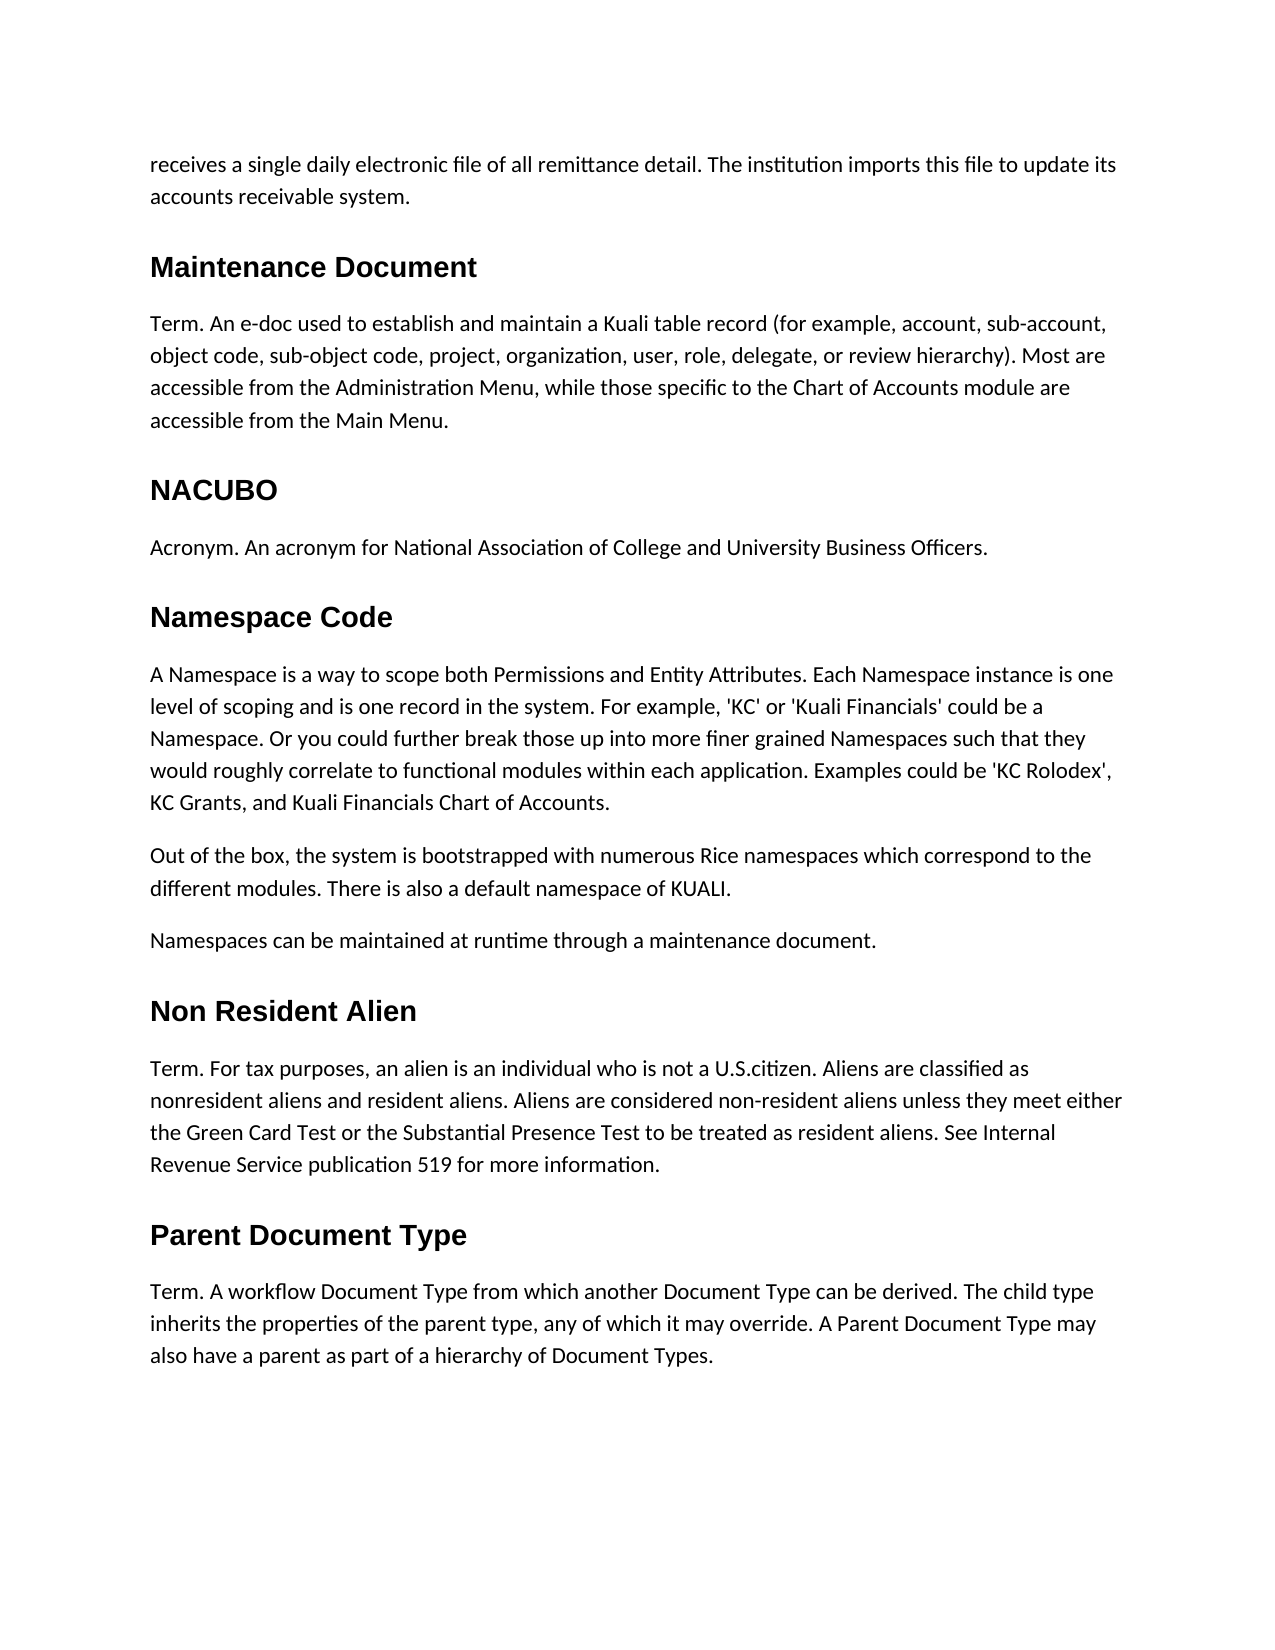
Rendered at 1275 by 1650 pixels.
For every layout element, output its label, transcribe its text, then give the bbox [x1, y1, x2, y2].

text Term. A workflow Document Type from which another Document Type can be derived. The child type inherits the properties of the parent type, any of which it may override. A Parent Document Type may also have a parent as part of a hierarchy of Document Types. [150, 1277, 1125, 1369]
subtitle Namespace Code [150, 600, 1125, 634]
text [150, 150, 1125, 210]
text Acronym. An acronym for National Association of College and University Business Officers. [150, 533, 1125, 561]
text Term. For tax purposes, an alien is an individual who is not a U.S.citizen. Aliens are classified as nonresident aliens and resident aliens. Aliens are considered non-resident aliens unless they meet either the Green Card Test or the Substantial Presence Test to be treated as resident aliens. See Internal Revenue Service publication 519 for more information. [150, 1054, 1125, 1178]
subtitle Maintenance Document [150, 250, 1125, 283]
subtitle Parent Document Type [150, 1218, 1125, 1251]
text A Namespace is a way to scope both Permissions and Entity Attributes. Each Namespace instance is one level of scoping and is one record in the system. For example, 'KC' or 'Kuali Financials' could be a Namespace. Or you could further break those up into more finer grained Namespaces such that they would roughly correlate to functional modules within each application. Examples could be 'KC Rolodex', KC Grants, and Kuali Financials Chart of Accounts. [150, 660, 1125, 816]
subtitle Non Resident Alien [150, 994, 1125, 1028]
text Out of the box, the system is bootstrapped with numerous Rice namespaces which correspond to the different modules. There is also a default namespace of KUALI. [150, 841, 1125, 902]
text Namespaces can be maintained at runtime through a maintenance document. [150, 927, 1125, 955]
subtitle NACUBO [150, 473, 1125, 507]
text Term. An e-doc used to establish and maintain a Kuali table record (for example, account, sub-account, object code, sub-object code, project, organization, user, role, delegate, or review hierarchy). Most are accessible from the Administration Menu, while those specific to the Chart of Accounts module are accessible from the Main Menu. [150, 309, 1125, 434]
